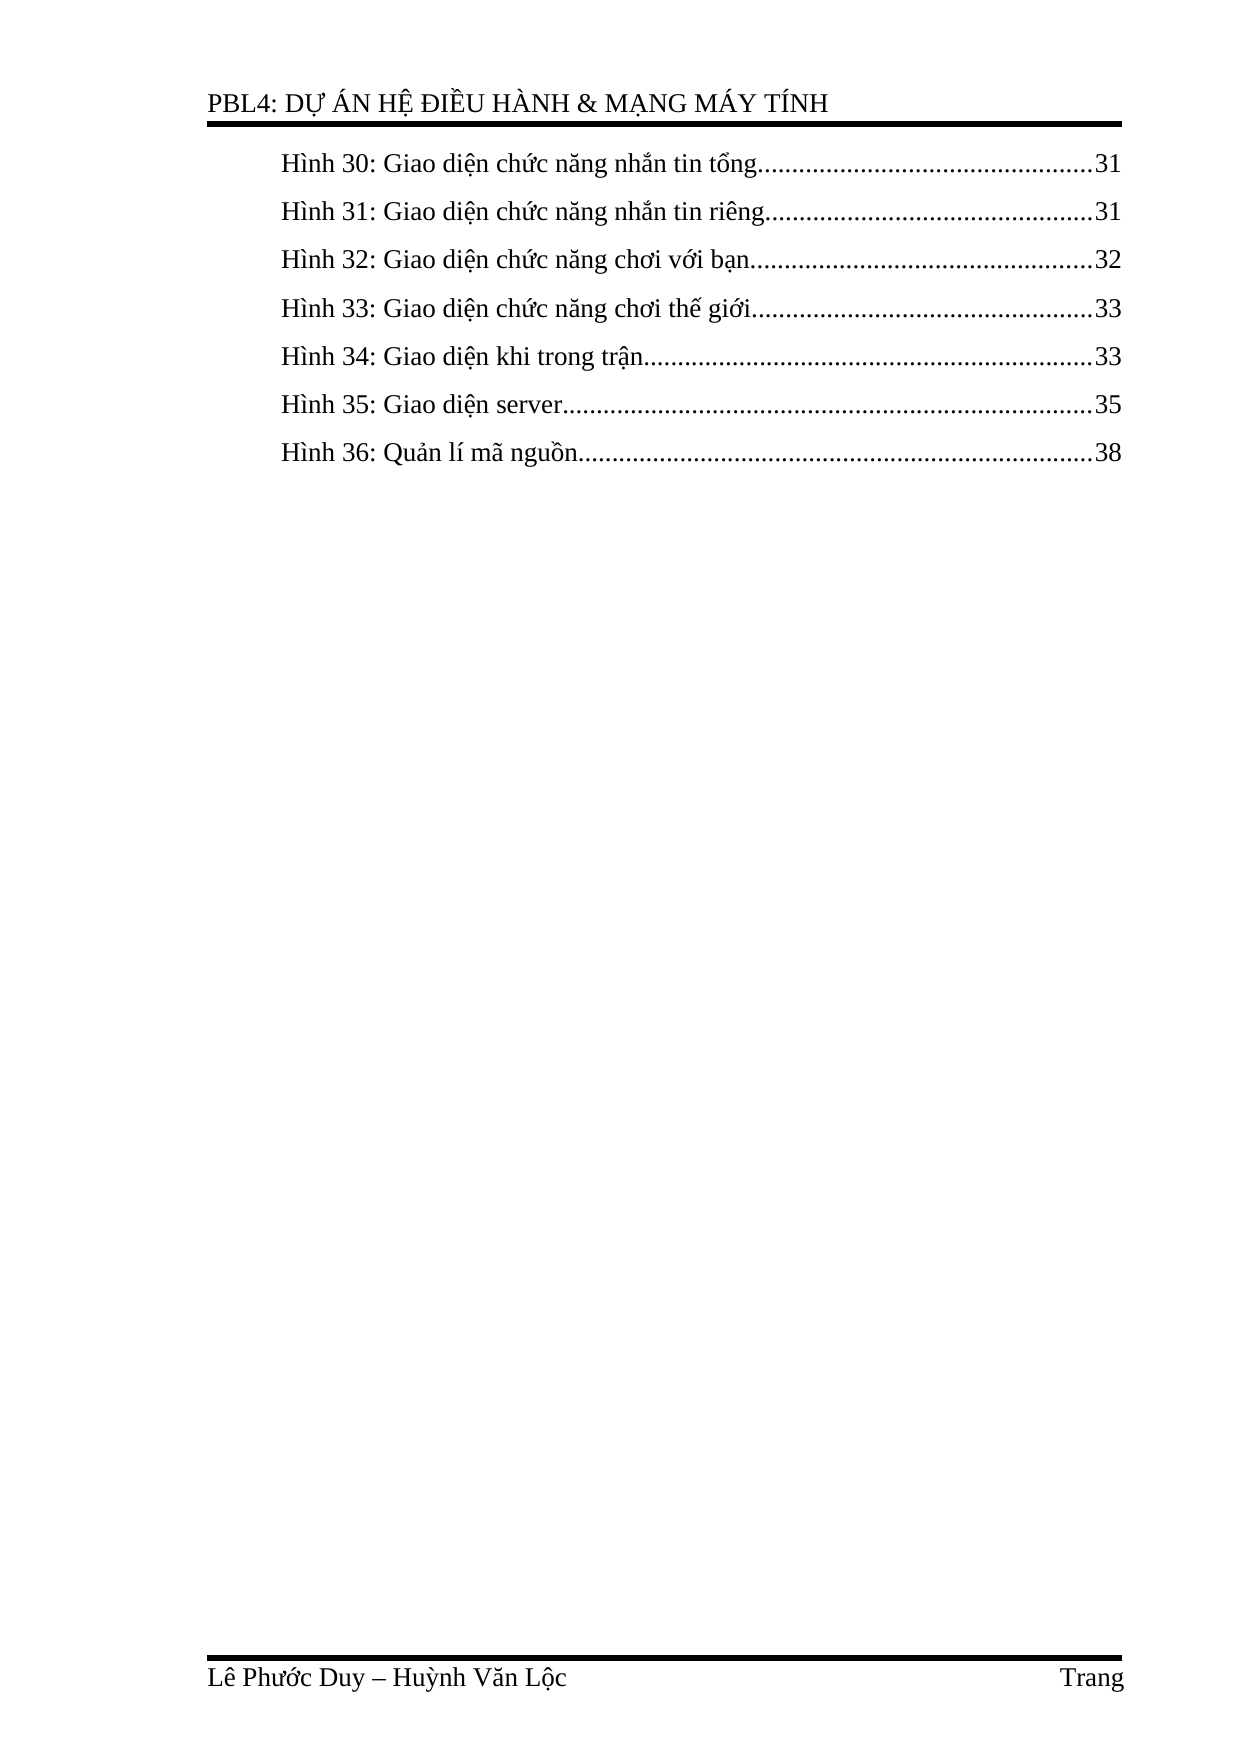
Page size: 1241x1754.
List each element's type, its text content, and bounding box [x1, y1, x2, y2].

text Hình 34: Giao diện khi trong trận. 33 [234, 340, 1122, 371]
text Hình 35: Giao diện server. 35 [234, 388, 1122, 419]
text Hình 30: Giao diện chức năng nhắn tin tổng. 31 [234, 147, 1122, 178]
text Hình 32: Giao diện chức năng chơi với bạn. 32 [234, 243, 1122, 274]
text Hình 31: Giao diện chức năng nhắn tin riêng. 31 [234, 195, 1122, 226]
text Hình 33: Giao diện chức năng chơi thế giới. 33 [234, 292, 1122, 323]
text Hình 36: Quản lí mã nguồn 38 [234, 436, 1122, 467]
